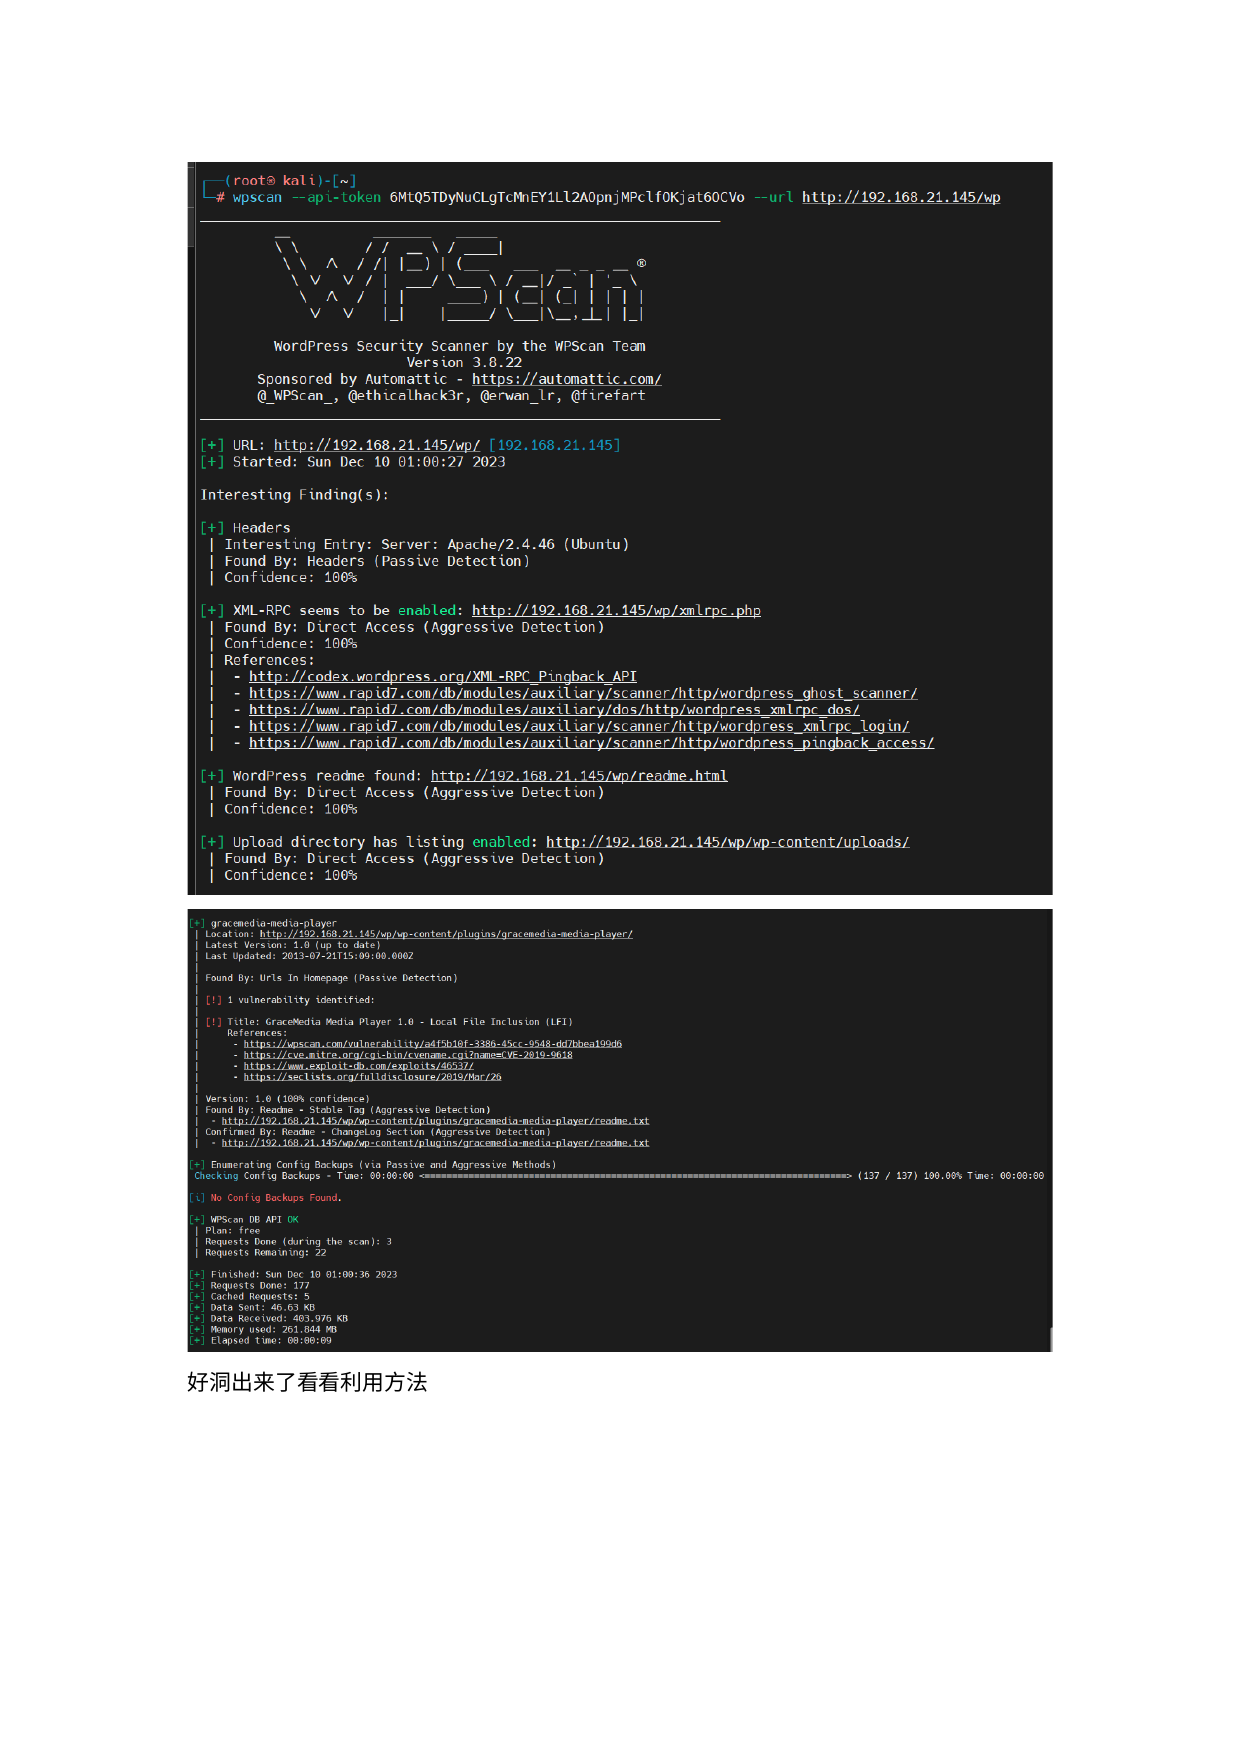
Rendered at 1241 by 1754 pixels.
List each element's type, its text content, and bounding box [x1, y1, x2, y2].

text 好洞出来了看看利用方法 [187, 1364, 1053, 1397]
picture [187, 909, 1053, 1352]
picture [187, 162, 1053, 895]
